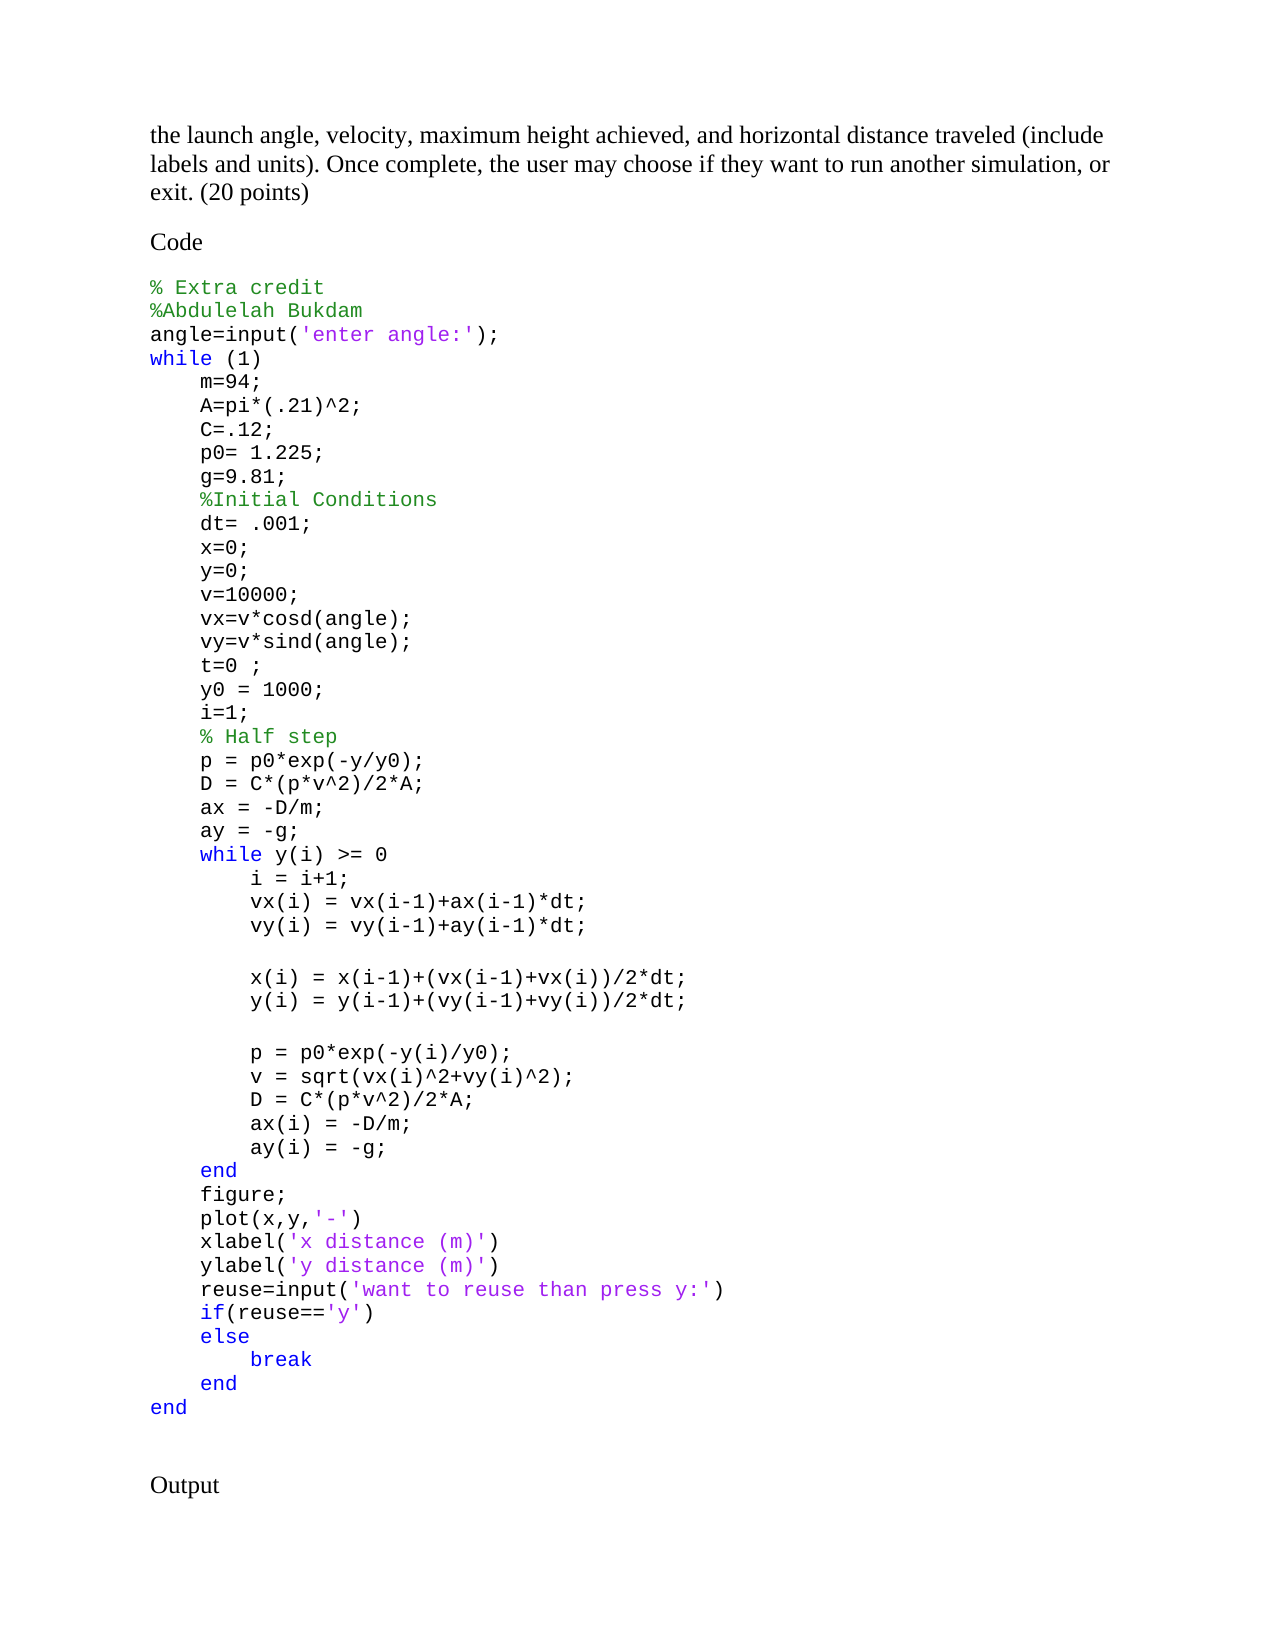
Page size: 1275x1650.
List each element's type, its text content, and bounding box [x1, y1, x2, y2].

text % Half step [150, 726, 1125, 749]
text p = p0*exp(-y/y0); [150, 749, 1125, 773]
text vy(i) = vy(i-1)+ay(i-1)*dt; [150, 915, 1125, 939]
text %Abdulelah Bukdam [150, 300, 1125, 324]
text i = i+1; [150, 868, 1125, 891]
text i=1; [150, 702, 1125, 726]
text t=0 ; [150, 655, 1125, 679]
text xlabel('x distance (m)') [150, 1231, 1125, 1255]
text y(i) = y(i-1)+(vy(i-1)+vy(i))/2*dt; [150, 990, 1125, 1014]
text angle=input('enter angle:'); [150, 324, 1125, 348]
text figure; [150, 1184, 1125, 1208]
text D = C*(p*v^2)/2*A; [150, 773, 1125, 797]
text reuse=input('want to reuse than press y:') [150, 1278, 1125, 1302]
text while (1) [150, 348, 1125, 371]
text p = p0*exp(-y(i)/y0); [150, 1042, 1125, 1066]
text ax(i) = -D/m; [150, 1113, 1125, 1137]
text else [150, 1326, 1125, 1349]
text v = sqrt(vx(i)^2+vy(i)^2); [150, 1066, 1125, 1089]
text A=pi*(.21)^2; [150, 395, 1125, 418]
text plot(x,y,'-') [150, 1208, 1125, 1231]
text end [150, 1397, 1125, 1420]
text x(i) = x(i-1)+(vx(i-1)+vx(i))/2*dt; [150, 967, 1125, 990]
text ay = -g; [150, 821, 1125, 844]
text end [150, 1160, 1125, 1184]
text x=0; [150, 537, 1125, 560]
text C=.12; [150, 418, 1125, 442]
text % Extra credit [150, 277, 1125, 300]
text if(reuse=='y') [150, 1302, 1125, 1326]
text dt= .001; [150, 513, 1125, 537]
text y0 = 1000; [150, 679, 1125, 702]
text D = C*(p*v^2)/2*A; [150, 1089, 1125, 1113]
text Code [150, 227, 1125, 256]
text vx=v*cosd(angle); [150, 608, 1125, 631]
text %Initial Conditions [150, 489, 1125, 513]
text ay(i) = -g; [150, 1137, 1125, 1160]
text p0= 1.225; [150, 442, 1125, 466]
text vy=v*sind(angle); [150, 631, 1125, 655]
text while y(i) >= 0 [150, 844, 1125, 868]
text Output [150, 1470, 1125, 1499]
text g=9.81; [150, 466, 1125, 489]
text end [150, 1373, 1125, 1397]
text ax = -D/m; [150, 797, 1125, 821]
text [150, 120, 1125, 206]
text ylabel('y distance (m)') [150, 1255, 1125, 1278]
text y=0; [150, 560, 1125, 584]
text m=94; [150, 371, 1125, 395]
text vx(i) = vx(i-1)+ax(i-1)*dt; [150, 891, 1125, 915]
text v=10000; [150, 584, 1125, 608]
text break [150, 1349, 1125, 1373]
